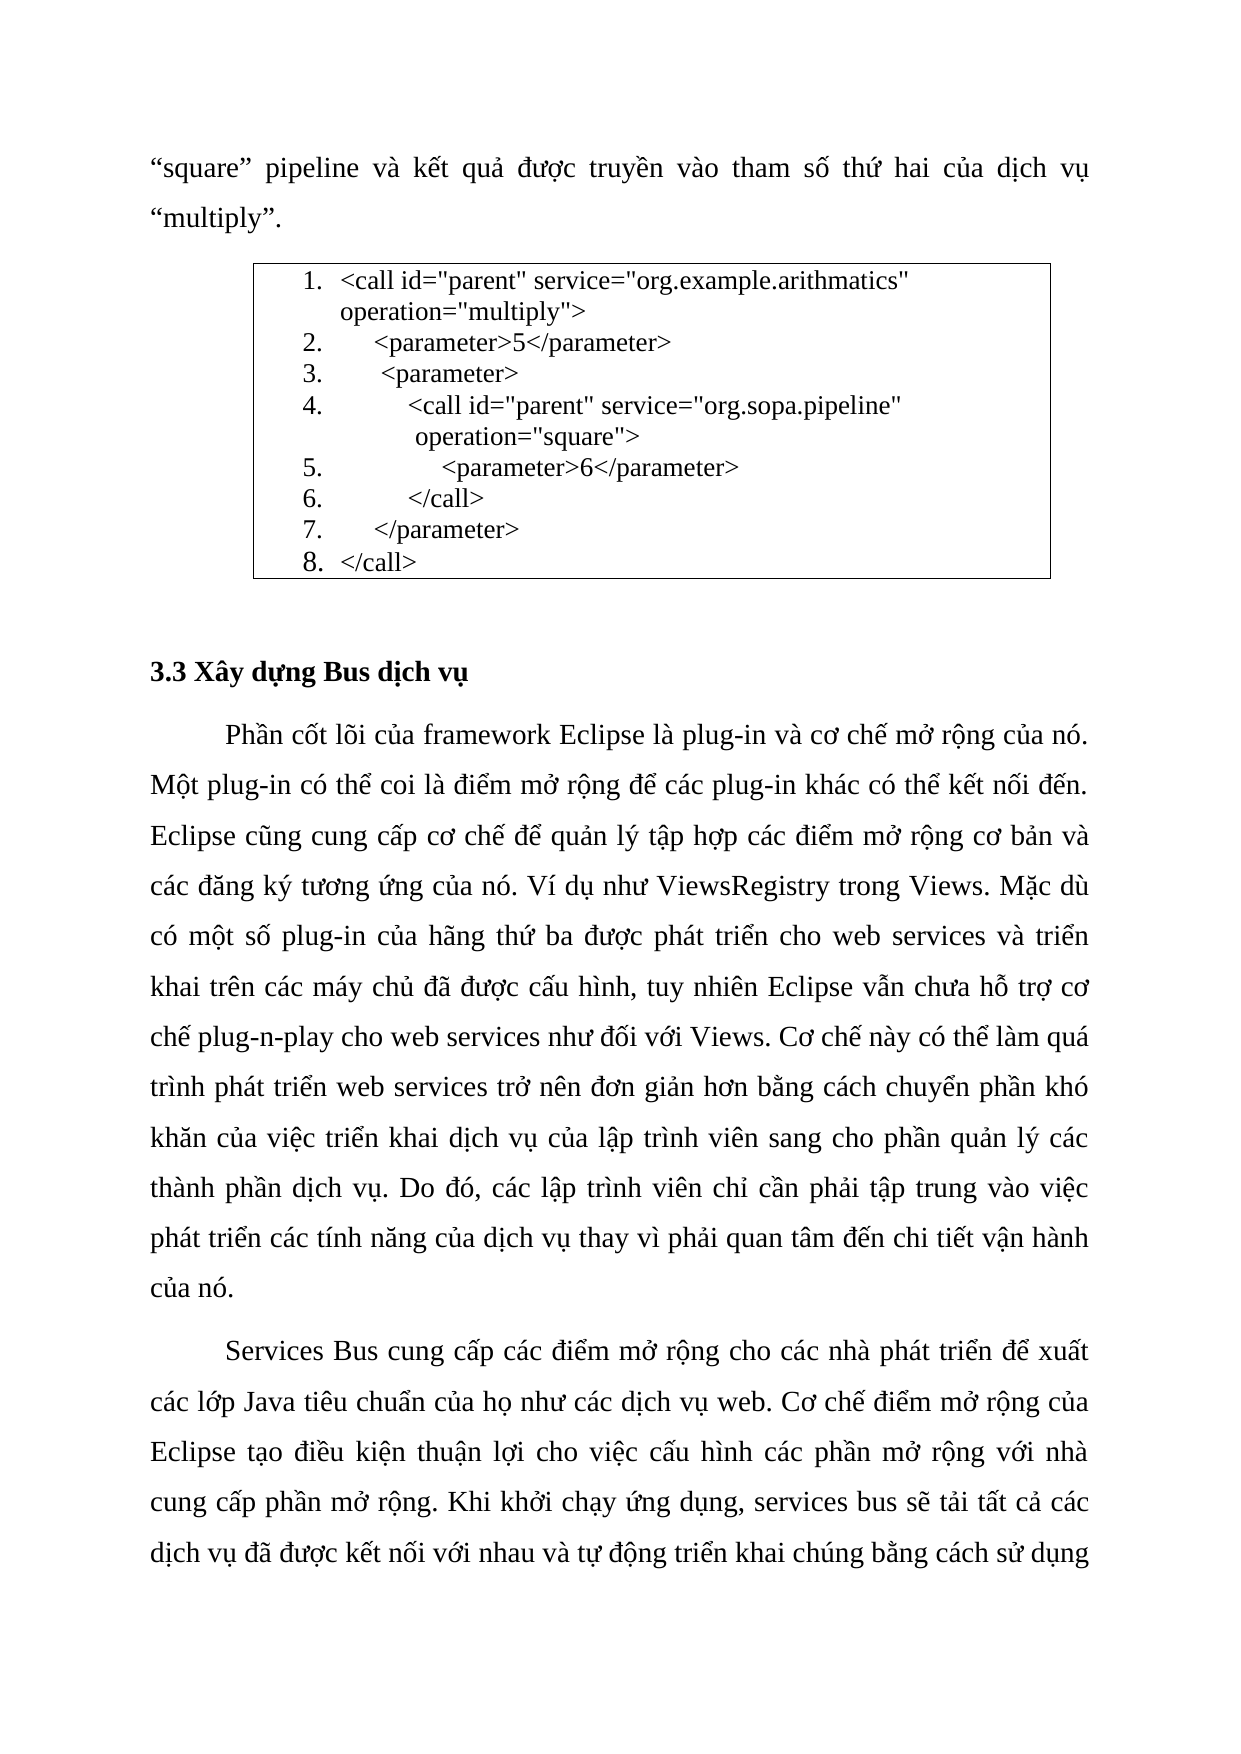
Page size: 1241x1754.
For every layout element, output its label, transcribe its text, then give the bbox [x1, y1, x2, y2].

table_header <call id="parent" service="org.example.arithmatics" operation="multiply"> <parameter>5</parameter> <parameter> <call id="parent" service="org.sopa.pipeline" operation="square"> <parameter>6</parameter> </call> </parameter> </call> [254, 264, 1050, 578]
text Phần cốt lõi của framework Eclipse là plug-in và cơ chế mở rộng của nó. Một plug-in có thể coi là điểm mở rộng để các plug-in khác có thể kết nối đến. Eclipse cũng cung cấp cơ chế để quản lý tập hợp các điểm mở rộng cơ bản và các đăng ký tương ứng của nó. Ví dụ như ViewsRegistry trong Views. Mặc dù có một số plug-in của hãng thứ ba được phát triển cho web services và triển khai trên các máy chủ đã được cấu hình, tuy nhiên Eclipse vẫn chưa hỗ trợ cơ chế plug-n-play cho web services như đối với Views. Cơ chế này có thể làm quá trình phát triển web services trở nên đơn giản hơn bằng cách chuyển phần khó khăn của việc triển khai dịch vụ của lập trình viên sang cho phần quản lý các thành phần dịch vụ. Do đó, các lập trình viên chỉ cần phải tập trung vào việc phát triển các tính năng của dịch vụ thay vì phải quan tâm đến chi tiết vận hành của nó. [150, 717, 1090, 1304]
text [150, 1333, 1090, 1568]
subtitle 3.3 Xây dựng Bus dịch vụ [150, 654, 1090, 688]
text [150, 150, 1090, 234]
